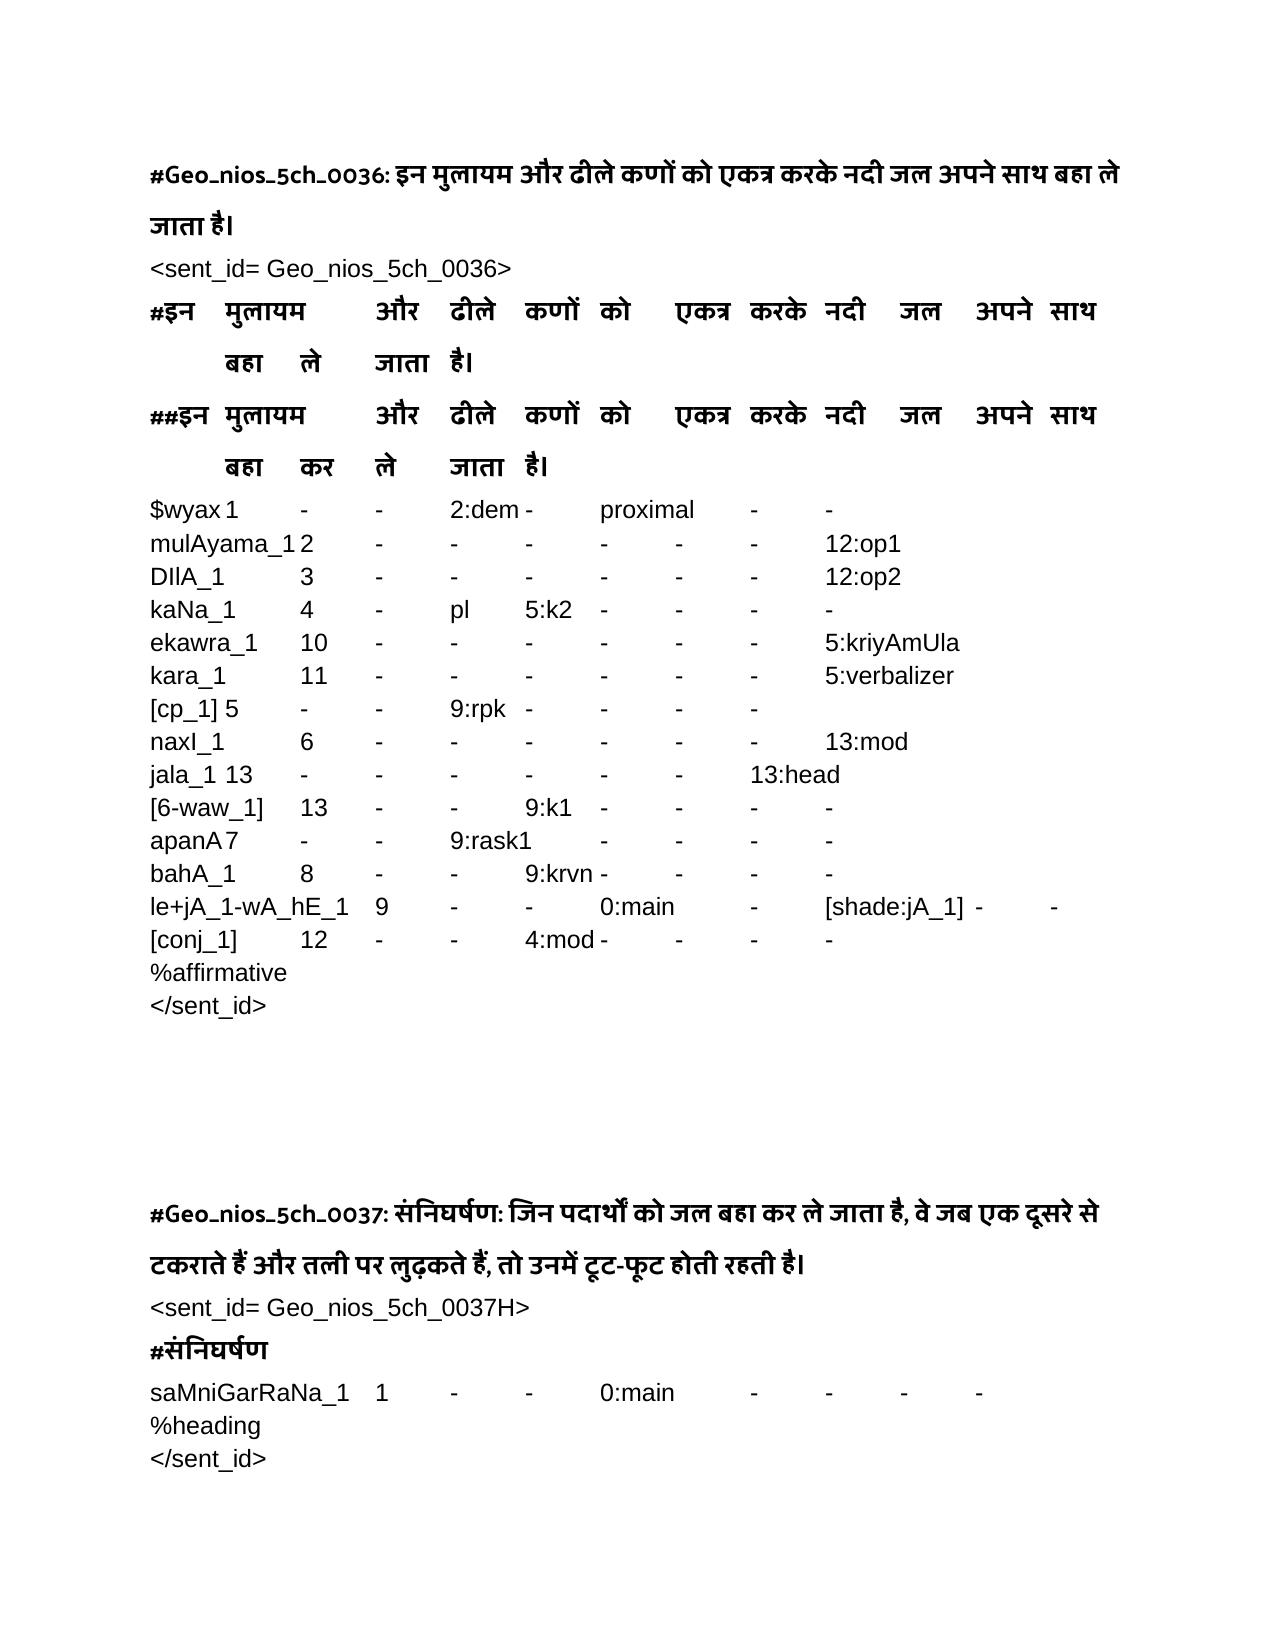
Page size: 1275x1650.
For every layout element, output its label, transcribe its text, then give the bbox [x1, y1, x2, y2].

text apanA 7 - - 9:rask1 - - - - [150, 826, 1125, 854]
text [cp_1] 5 - - 9:rpk - - - - [150, 694, 1125, 722]
text jala_1 13 - - - - - - 13:head [150, 760, 1125, 788]
text <sent_id= Geo_nios_5ch_0036> [150, 254, 1125, 283]
text #संनिघर्षण [150, 1326, 1125, 1371]
text [6-waw_1] 13 - - 9:k1 - - - - [150, 793, 1125, 821]
text [conj_1] 12 - - 4:mod - - - - [150, 925, 1125, 953]
text #इन मुलायम और ढीले कणों को एकत्र करके नदी जल अपने साथ बहा ले जाता है। [150, 287, 1125, 384]
text saMniGarRaNa_1 1 - - 0:main - - - - [150, 1378, 1125, 1407]
text #Geo_nios_5ch_0036: इन मुलायम और ढीले कणों को एकत्र करके नदी जल अपने साथ बहा ले जाता है। [150, 150, 1125, 247]
text mulAyama_1 2 - - - - - - 12:op1 [150, 528, 1125, 557]
text </sent_id> [150, 1444, 1125, 1473]
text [150, 1189, 1125, 1286]
text le+jA_1-wA_hE_1 9 - - 0:main - [shade:jA_1] - - [150, 892, 1125, 921]
text naxI_1 6 - - - - - - 13:mod [150, 727, 1125, 755]
text kara_1 11 - - - - - - 5:verbalizer [150, 661, 1125, 689]
text %heading [150, 1411, 1125, 1440]
text $wyax 1 - - 2:dem - proximal - - [150, 496, 1125, 524]
text ##इन मुलायम और ढीले कणों को एकत्र करके नदी जल अपने साथ बहा कर ले जाता है। [150, 391, 1125, 489]
text <sent_id= Geo_nios_5ch_0037H> [150, 1293, 1125, 1322]
text bahA_1 8 - - 9:krvn - - - - [150, 859, 1125, 887]
text DIlA_1 3 - - - - - - 12:op2 [150, 562, 1125, 590]
text %affirmative [150, 958, 1125, 987]
text </sent_id> [150, 991, 1125, 1019]
text kaNa_1 4 - pl 5:k2 - - - - [150, 594, 1125, 623]
text ekawra_1 10 - - - - - - 5:kriyAmUla [150, 628, 1125, 656]
